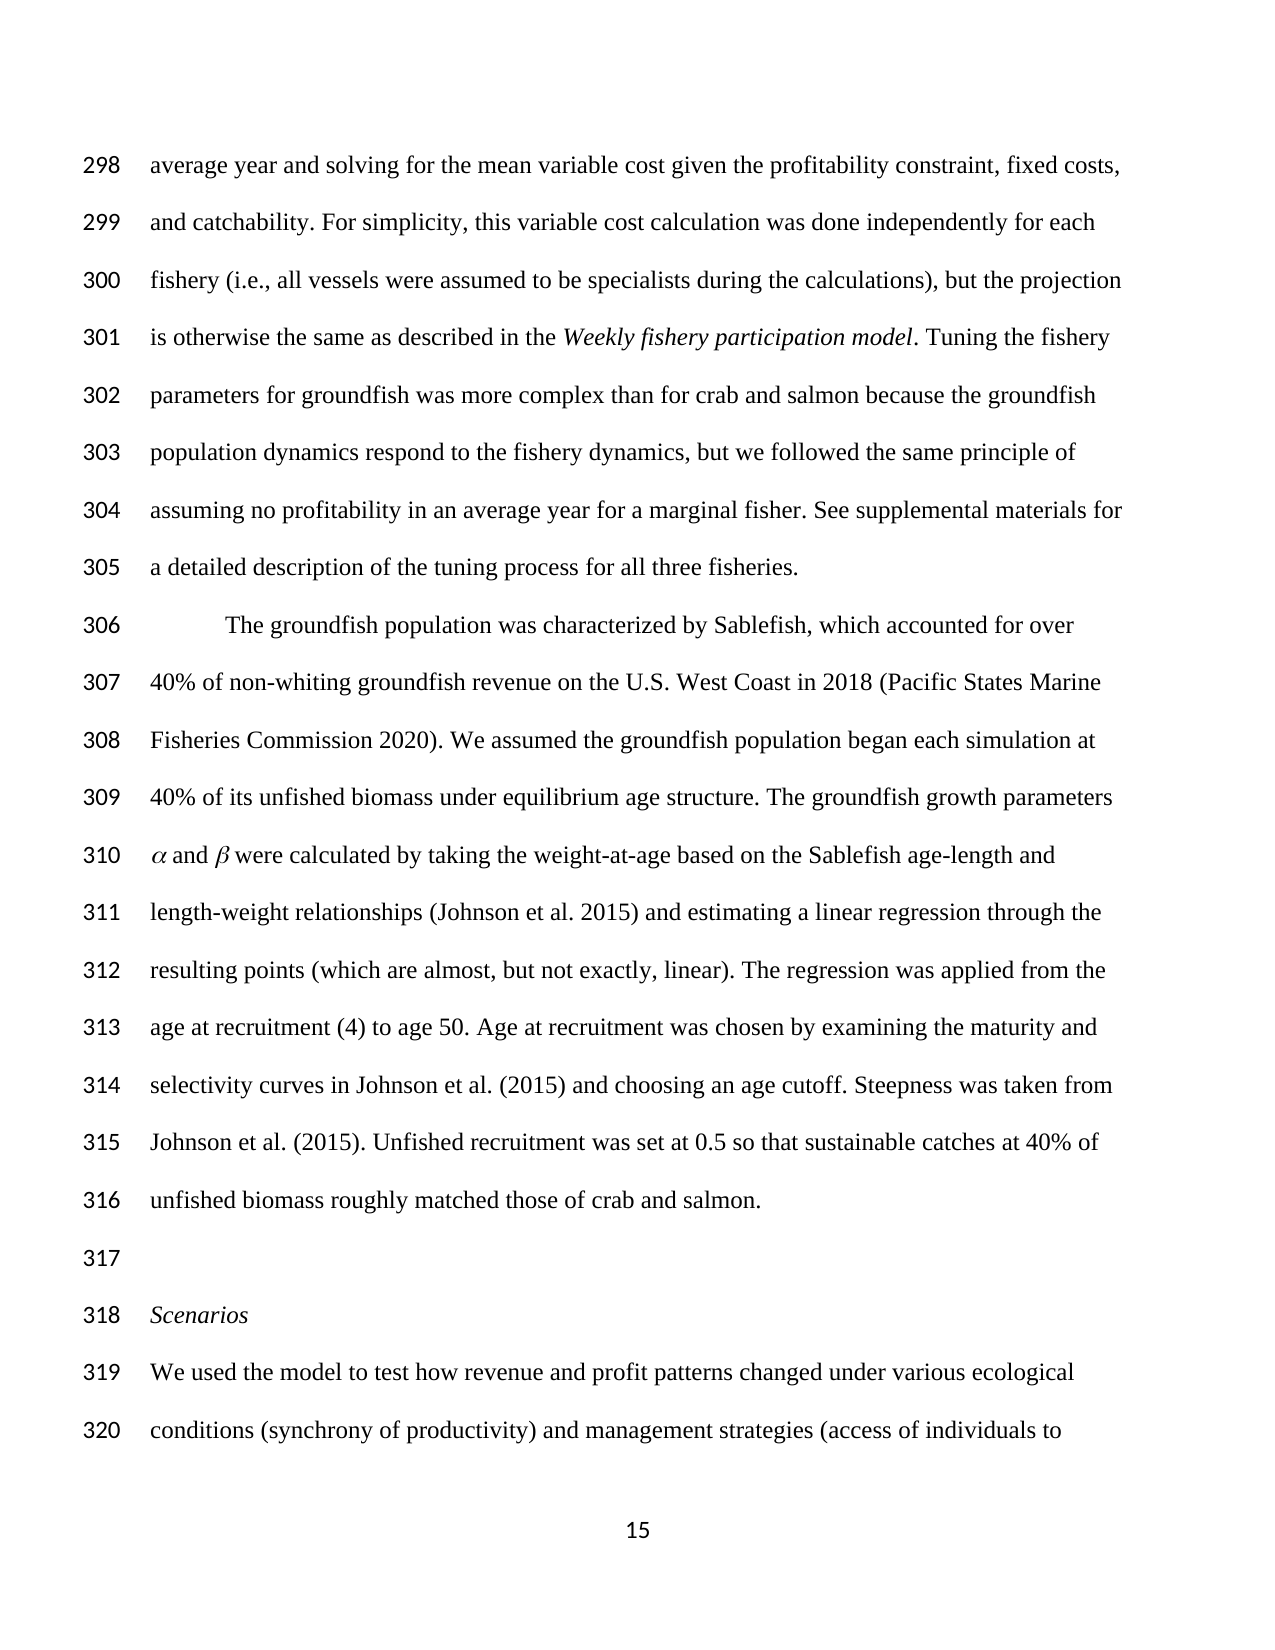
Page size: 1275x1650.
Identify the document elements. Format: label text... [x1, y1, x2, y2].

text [150, 150, 1125, 581]
text The groundfish population was characterized by Sablefish, which accounted for over 40% of non-whiting groundfish revenue on the U.S. West Coast in 2018 (Pacific States Marine Fisheries Commission 2020). We assumed the groundfish population began each simulation at 40% of its unfished biomass under equilibrium age structure. The groundfish growth parameters and were calculated by taking the weight-at-age based on the Sablefish age-length and length-weight relationships (Johnson et al. 2015) and estimating a linear regression through the resulting points (which are almost, but not exactly, linear). The regression was applied from the age at recruitment (4) to age 50. Age at recruitment was chosen by examining the maturity and selectivity curves in Johnson et al. (2015) and choosing an age cutoff. Steepness was taken from Johnson et al. (2015). Unfished recruitment was set at 0.5 so that sustainable catches at 40% of unfished biomass roughly matched those of crab and salmon. [150, 610, 1125, 1214]
text Scenarios [150, 1300, 1125, 1329]
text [150, 1357, 1125, 1444]
